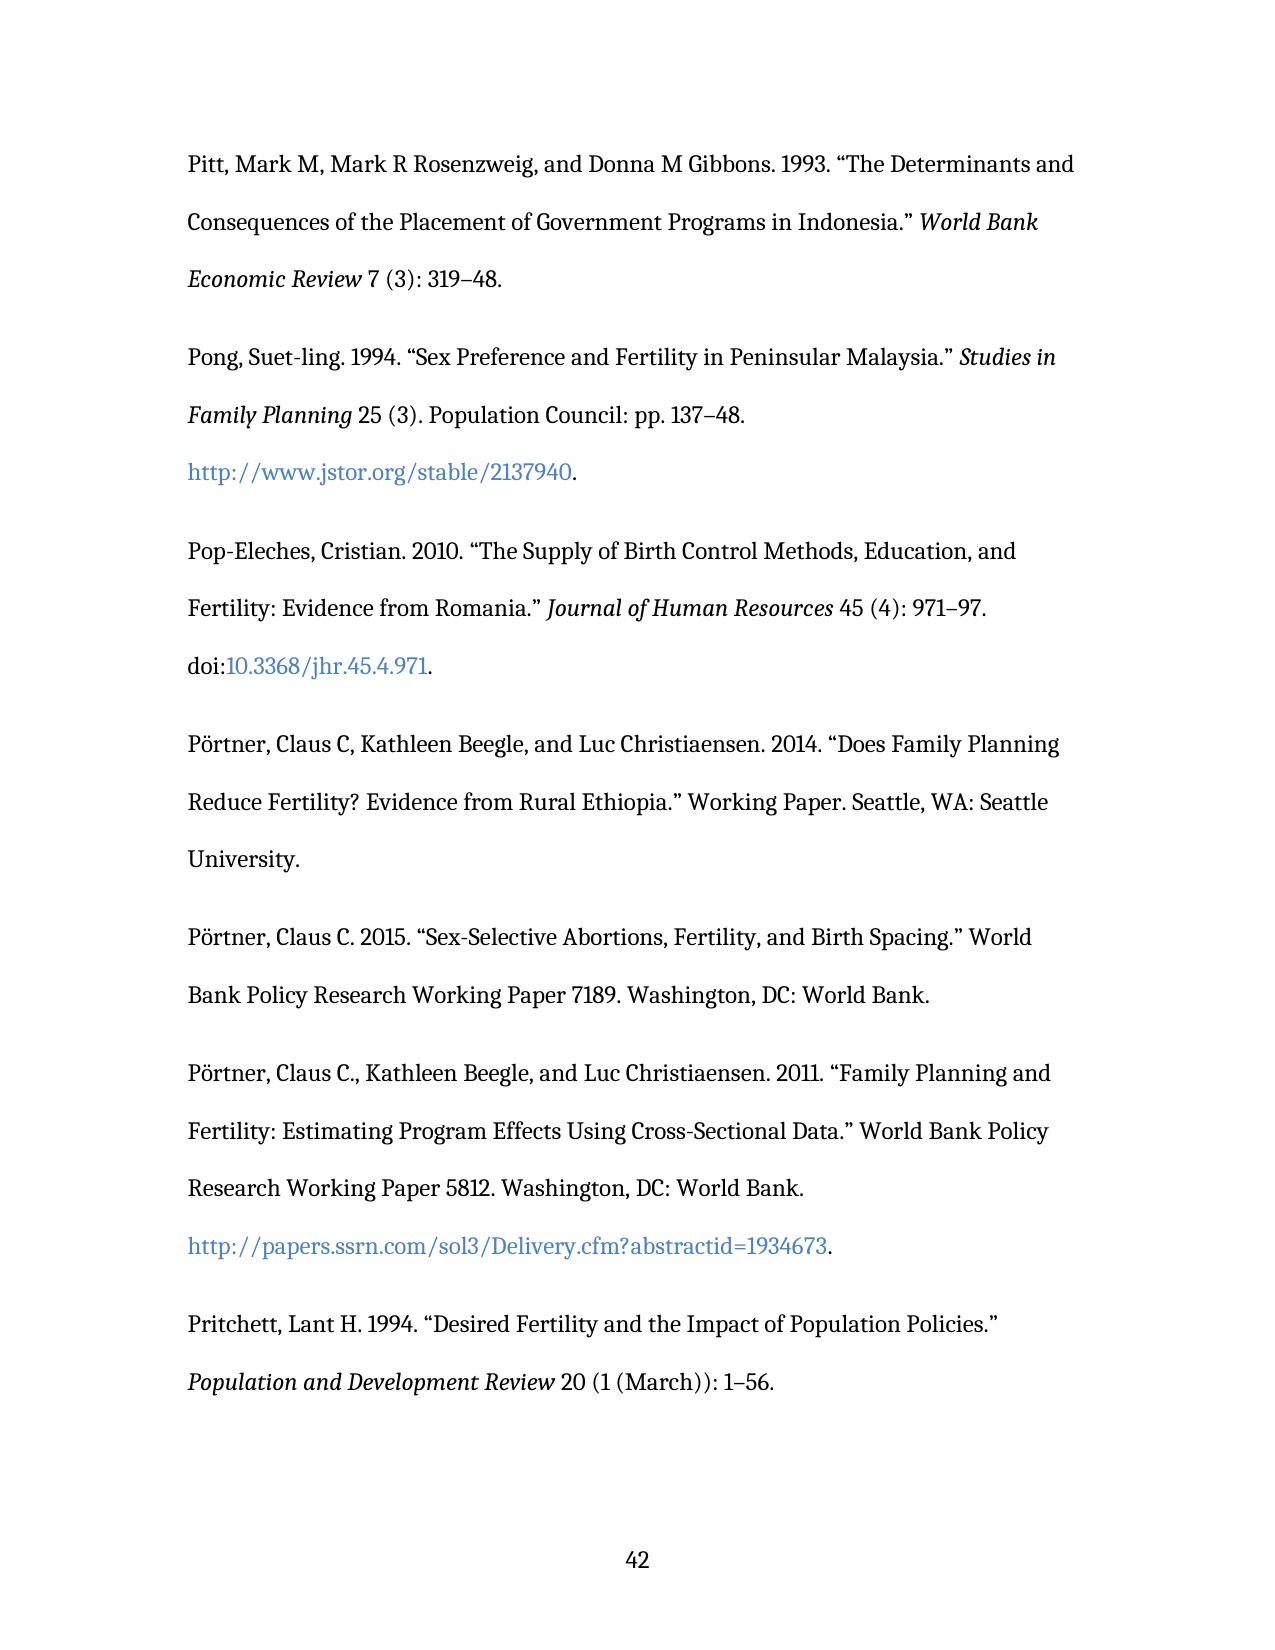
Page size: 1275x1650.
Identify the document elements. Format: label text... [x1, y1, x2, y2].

text Pop-Eleches, Cristian. 2010. “The Supply of Birth Control Methods, Education, and Fertility: Evidence from Romania.” Journal of Human Resources 45 (4): 971–97. doi:10.3368/jhr.45.4.971. [187, 537, 1087, 680]
text Pitt, Mark M, Mark R Rosenzweig, and Donna M Gibbons. 1993. “The Determinants and Consequences of the Placement of Government Programs in Indonesia.” World Bank Economic Review 7 (3): 319–48. [187, 150, 1087, 294]
text Pörtner, Claus C, Kathleen Beegle, and Luc Christiaensen. 2014. “Does Family Planning Reduce Fertility? Evidence from Rural Ethiopia.” Working Paper. Seattle, WA: Seattle University. [187, 730, 1087, 874]
text Pörtner, Claus C., Kathleen Beegle, and Luc Christiaensen. 2011. “Family Planning and Fertility: Estimating Program Effects Using Cross-Sectional Data.” World Bank Policy Research Working Paper 5812. Washington, DC: World Bank. http://papers.ssrn.com/sol3/Delivery.cfm?abstractid=1934673. [187, 1059, 1087, 1260]
text Pörtner, Claus C. 2015. “Sex-Selective Abortions, Fertility, and Birth Spacing.” World Bank Policy Research Working Paper 7189. Washington, DC: World Bank. [187, 923, 1087, 1009]
text Pritchett, Lant H. 1994. “Desired Fertility and the Impact of Population Policies.” Population and Development Review 20 (1 (March)): 1–56. [187, 1310, 1087, 1396]
text Pong, Suet-ling. 1994. “Sex Preference and Fertility in Peninsular Malaysia.” Studies in Family Planning 25 (3). Population Council: pp. 137–48. http://www.jstor.org/stable/2137940. [187, 343, 1087, 487]
